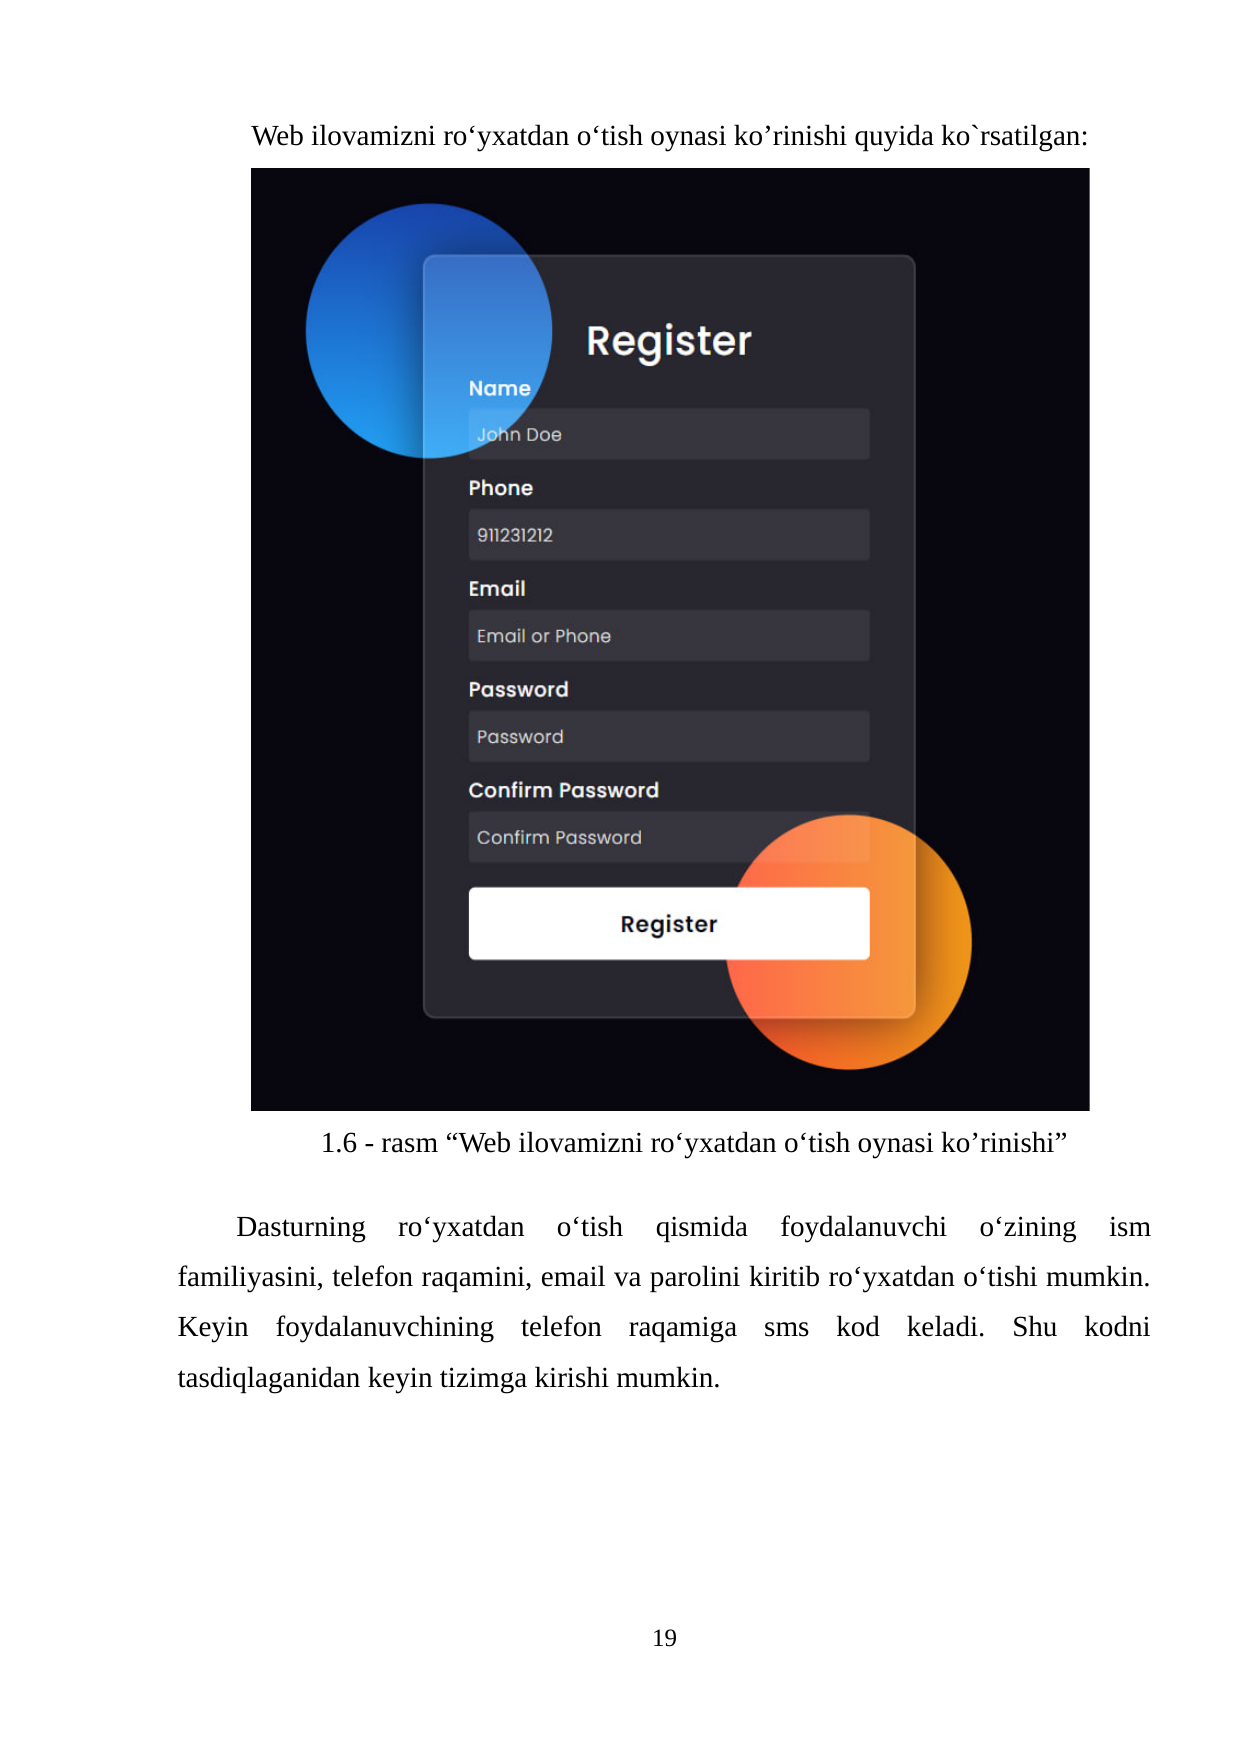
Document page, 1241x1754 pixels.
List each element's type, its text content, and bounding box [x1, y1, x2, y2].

text Dasturning ro‘yxatdan o‘tish qismida foydalanuvchi o‘zining ism familiyasini, telefon raqamini, email va parolini kiritib ro‘yxatdan o‘tishi mumkin. Keyin foydalanuvchining telefon raqamiga sms kod keladi. Shu kodni tasdiqlaganidan keyin tizimga kirishi mumkin. [177, 1209, 1152, 1393]
picture [251, 168, 1090, 1111]
text Web ilovamizni ro‘yxatdan o‘tish oynasi ko’rinishi quyida ko`rsatilgan: [236, 118, 1152, 152]
text 1.6 - rasm “Web ilovamizni ro‘yxatdan o‘tish oynasi ko’rinishi” [162, 1125, 1152, 1158]
